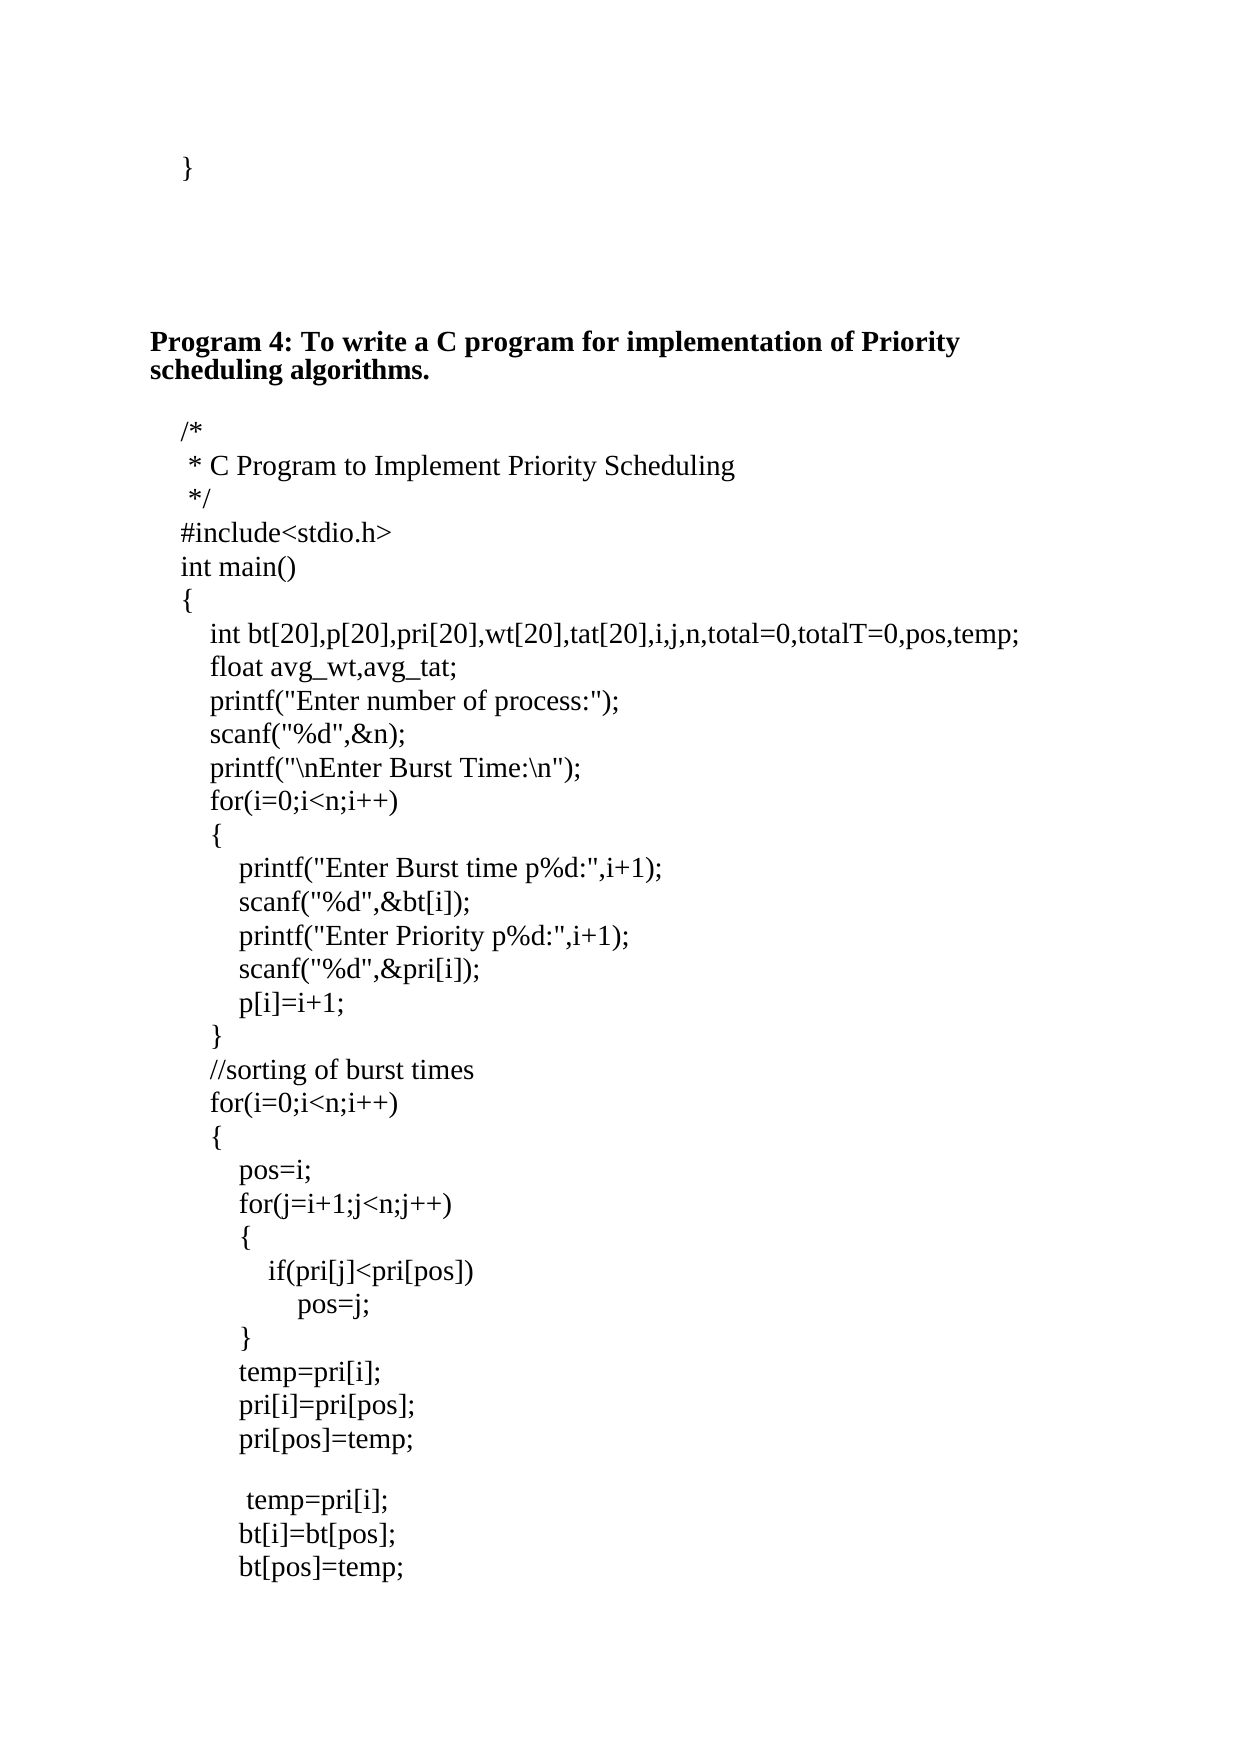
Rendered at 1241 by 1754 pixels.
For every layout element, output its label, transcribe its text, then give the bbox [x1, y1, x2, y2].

text } [180, 1018, 1080, 1052]
text printf("Enter number of process:"); [180, 683, 1080, 716]
text pos=i; [180, 1152, 1080, 1186]
text * C Program to Implement Priority Scheduling [180, 448, 1080, 482]
text { [180, 1219, 1080, 1253]
text } [180, 1320, 1080, 1354]
text printf("Enter Burst time p%d:",i+1); [180, 851, 1080, 884]
text pri[pos]=temp; [180, 1421, 1080, 1454]
text scanf("%d",&pri[i]); [180, 951, 1080, 985]
text printf("\nEnter Burst Time:\n"); [180, 750, 1080, 783]
text int main() [180, 549, 1080, 582]
text #include<stdio.h> [180, 515, 1080, 549]
text //sorting of burst times [180, 1052, 1080, 1085]
text /* [180, 414, 1080, 448]
text pri[i]=pri[pos]; [180, 1387, 1080, 1421]
text Program 4: To write a C program for implementation of Priority scheduling algorithms. [150, 328, 1080, 385]
text float avg_wt,avg_tat; [180, 649, 1080, 683]
text p[i]=i+1; [180, 985, 1080, 1018]
text pos=j; [180, 1287, 1080, 1320]
text { [180, 1119, 1080, 1152]
text } [180, 150, 1080, 183]
text scanf("%d",&bt[i]); [180, 884, 1080, 918]
text { [180, 817, 1080, 851]
text for(i=0;i<n;i++) [180, 1085, 1080, 1119]
text temp=pri[i]; [180, 1354, 1080, 1387]
text { [180, 582, 1080, 616]
text int bt[20],p[20],pri[20],wt[20],tat[20],i,j,n,total=0,totalT=0,pos,temp; [180, 616, 1080, 649]
text */ [180, 482, 1080, 515]
text for(j=i+1;j<n;j++) [180, 1186, 1080, 1219]
text printf("Enter Priority p%d:",i+1); [180, 918, 1080, 951]
text scanf("%d",&n); [180, 716, 1080, 750]
text bt[pos]=temp; [180, 1549, 1080, 1583]
text temp=pri[i]; [180, 1482, 1080, 1516]
text for(i=0;i<n;i++) [180, 783, 1080, 817]
text if(pri[j]<pri[pos]) [180, 1253, 1080, 1287]
text bt[i]=bt[pos]; [180, 1516, 1080, 1549]
